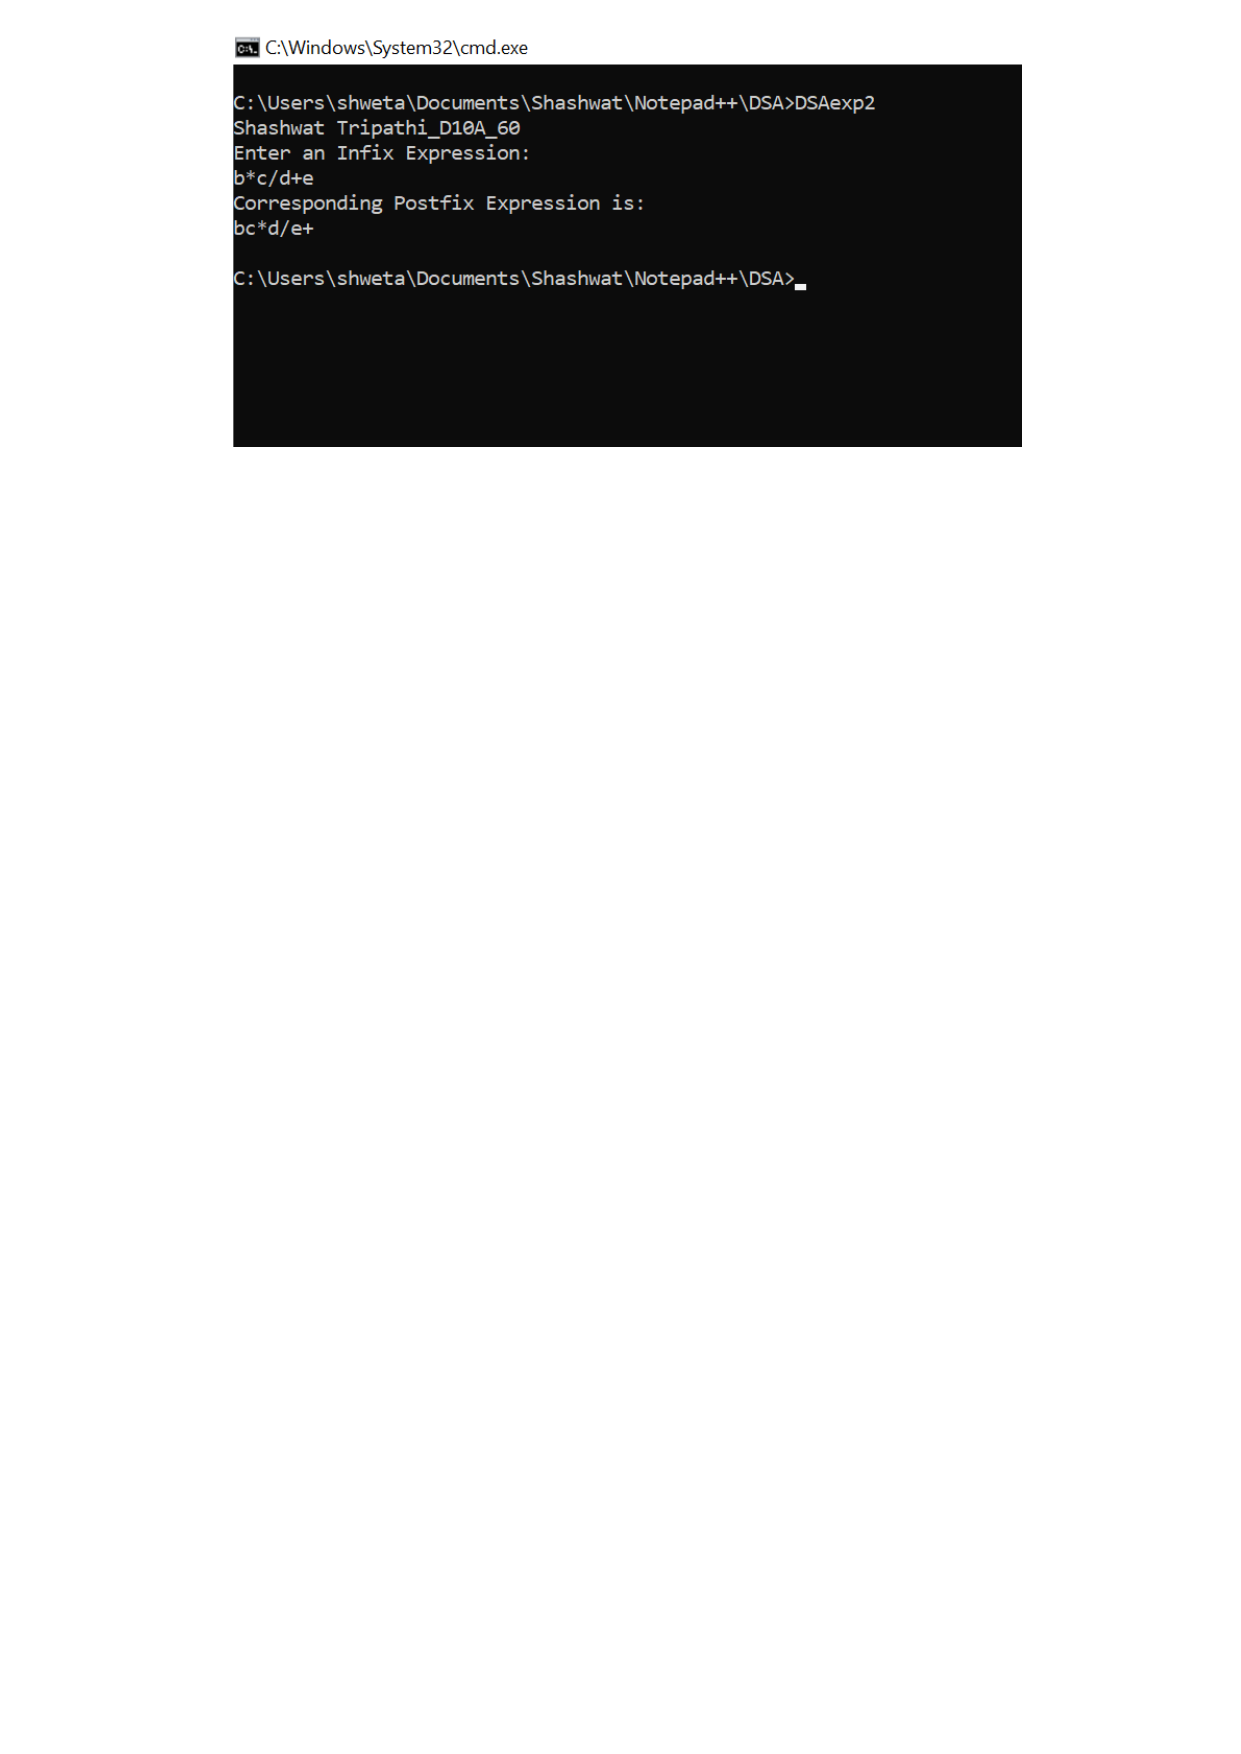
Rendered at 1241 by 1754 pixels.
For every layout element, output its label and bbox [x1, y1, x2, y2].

picture [233, 29, 1022, 447]
